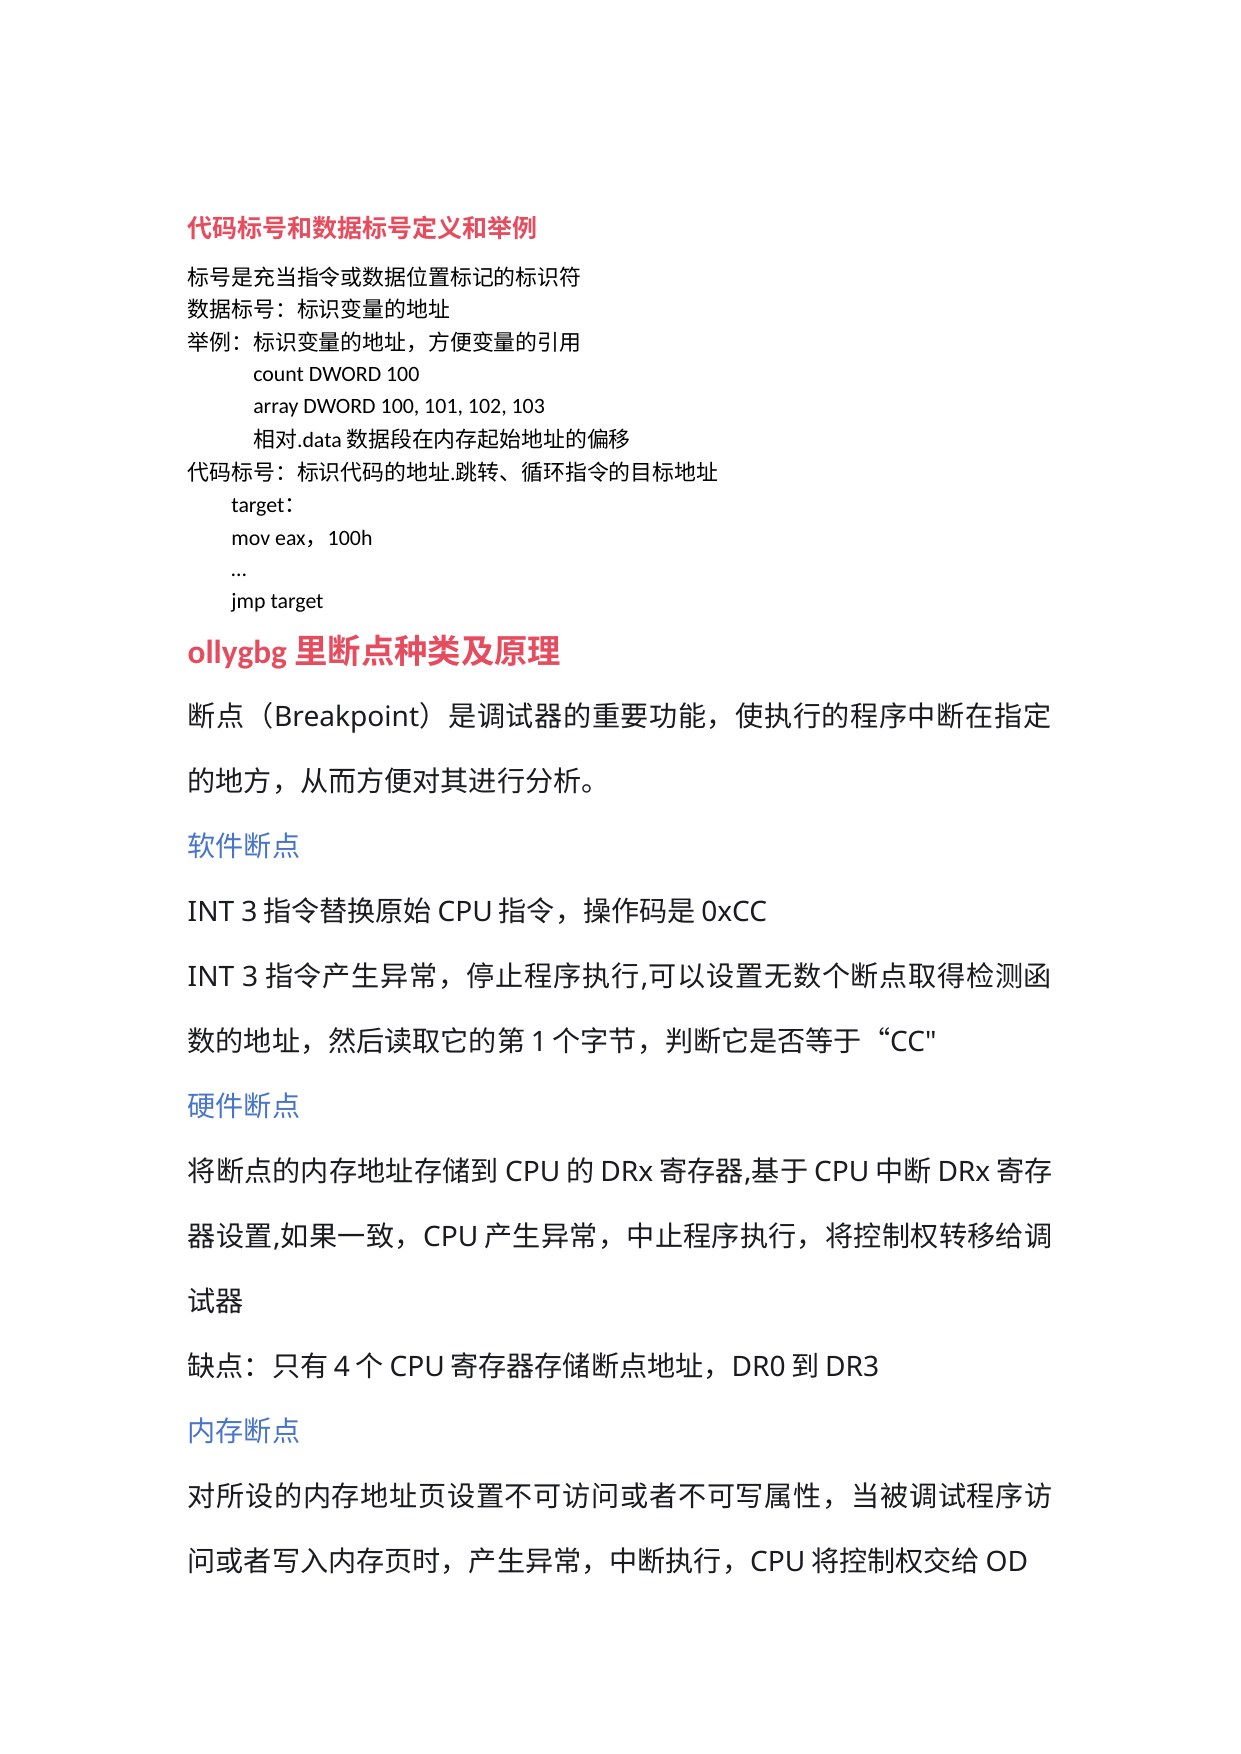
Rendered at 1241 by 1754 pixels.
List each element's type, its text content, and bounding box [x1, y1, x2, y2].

text … [187, 552, 1053, 584]
text target： [187, 487, 1053, 519]
text 将断点的内存地址存储到CPU的DRx寄存器,基于CPU中断DRx寄存器设置,如果一致，CPU产生异常，中止程序执行，将控制权转移给调试器 [187, 1137, 1053, 1332]
text 内存断点 [187, 1397, 1053, 1462]
text 代码标号：标识代码的地址.跳转、循环指令的目标地址 [187, 454, 1053, 487]
text 相对.data数据段在内存起始地址的偏移 [187, 422, 1053, 454]
text 数据标号：标识变量的地址 [187, 292, 1053, 324]
text INT 3指令替换原始CPU指令，操作码是0xCC [187, 877, 1053, 942]
text count DWORD 100 [187, 357, 1053, 389]
text 举例：标识变量的地址，方便变量的引用 [187, 324, 1053, 357]
text array DWORD 100, 101, 102, 103 [187, 389, 1053, 422]
text INT 3指令产生异常，停止程序执行,可以设置无数个断点取得检测函数的地址，然后读取它的第1个字节，判断它是否等于“CC" [187, 942, 1053, 1072]
text mov eax，100h [187, 519, 1053, 552]
text 硬件断点 [187, 1072, 1053, 1137]
text jmp target [187, 584, 1053, 617]
text 对所设的内存地址页设置不可访问或者不可写属性，当被调试程序访问或者写入内存页时，产生异常，中断执行，CPU将控制权交给OD [187, 1462, 1053, 1592]
text 缺点：只有4个CPU寄存器存储断点地址，DR0到DR3 [187, 1332, 1053, 1397]
text 软件断点 [187, 812, 1053, 877]
text 断点（Breakpoint）是调试器的重要功能，使执行的程序中断在指定的地方，从而方便对其进行分析。 [187, 682, 1053, 812]
text 代码标号和数据标号定义和举例 [187, 194, 1053, 259]
text 标号是充当指令或数据位置标记的标识符 [187, 259, 1053, 292]
text ollygbg 里断点种类及原理 [187, 617, 1053, 682]
